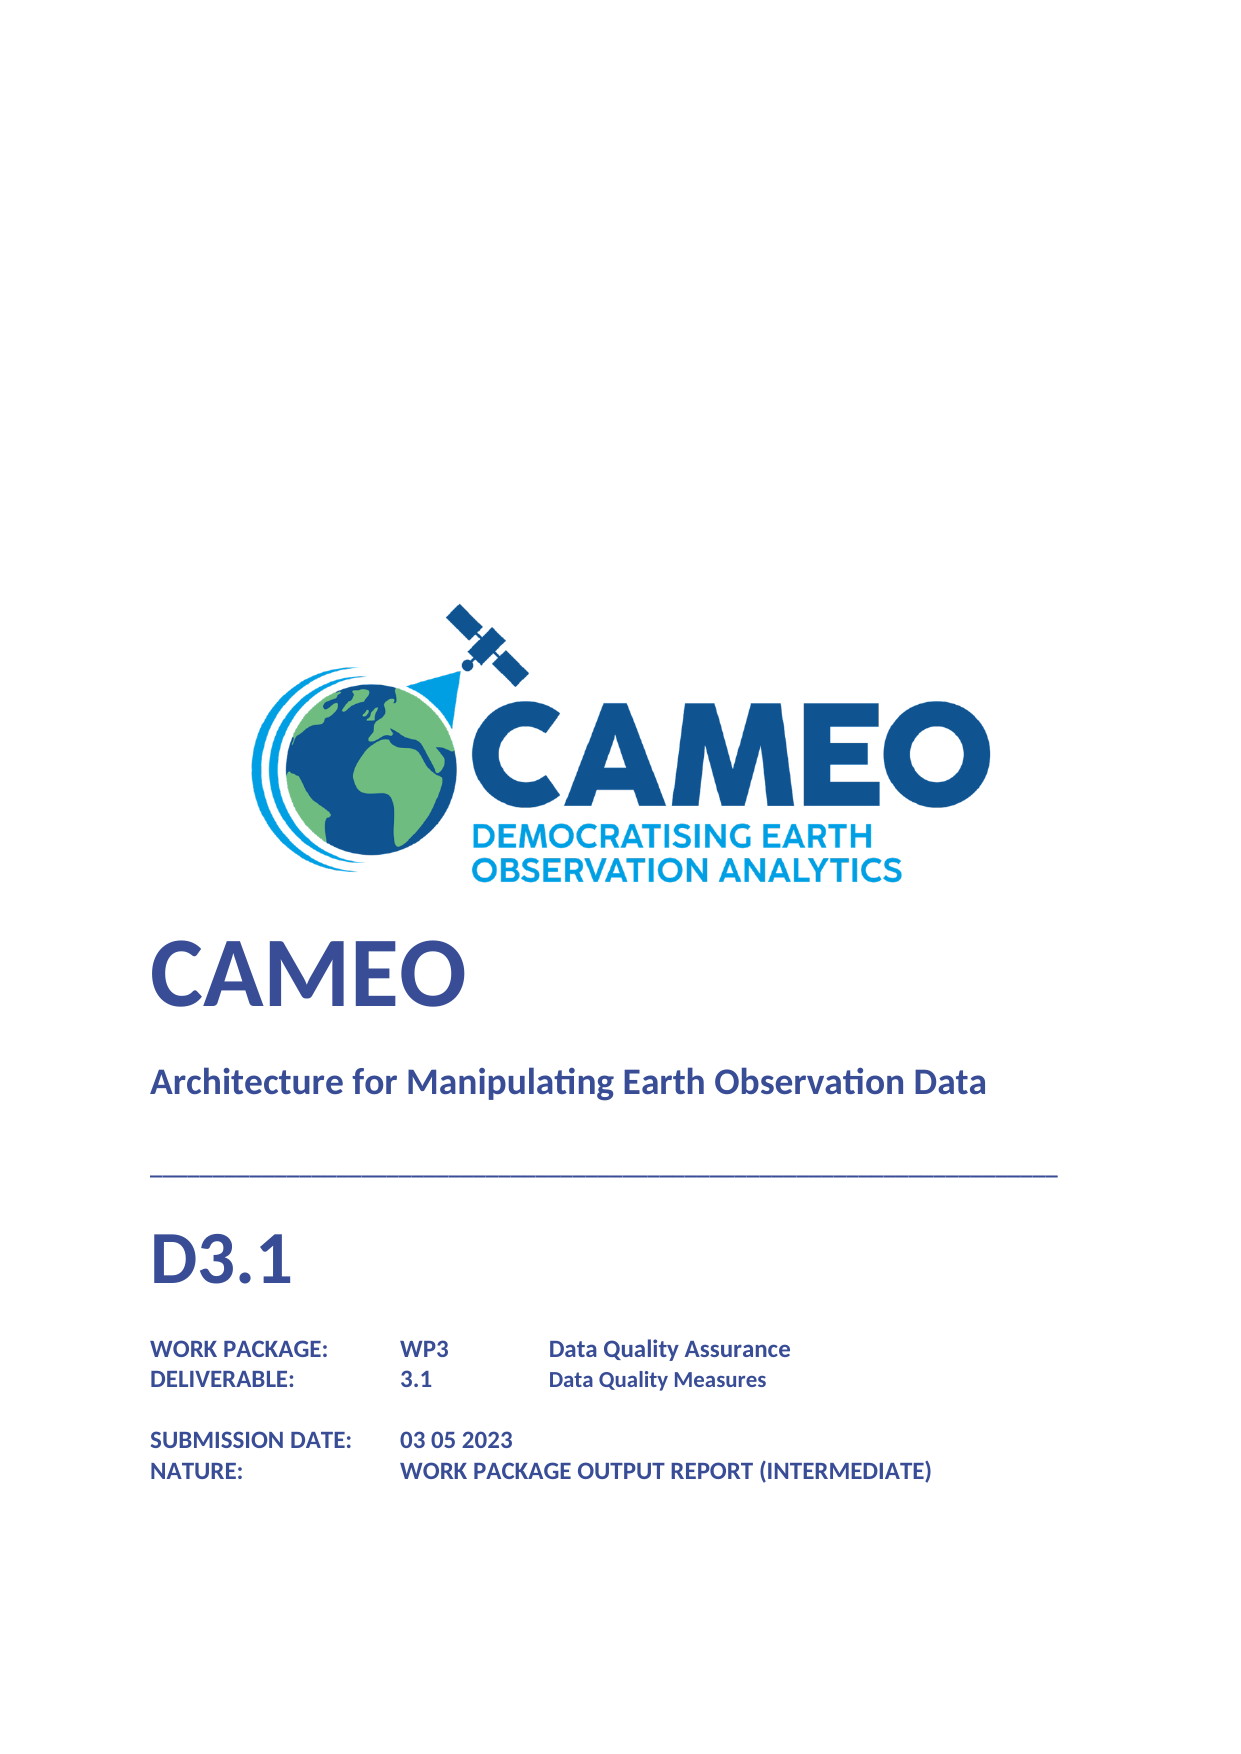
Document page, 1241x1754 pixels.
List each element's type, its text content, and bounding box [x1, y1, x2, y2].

picture [241, 595, 1000, 892]
text CAMEO [150, 910, 1090, 1032]
text DELIVERABLE: 3.1 Data Quality Measures [150, 1363, 1090, 1394]
text SUBMISSION DATE: 03 05 2023 [150, 1424, 1090, 1455]
text D3.1 [150, 1211, 1090, 1302]
text NATURE: WORK PACKAGE OUTPUT REPORT (INTERMEDIATE) [150, 1455, 1090, 1486]
text WORK PACKAGE: WP3 Data Quality Assurance [150, 1333, 1090, 1363]
text _________________________________________________________________________ [150, 1150, 1090, 1180]
text Architecture for Manipulating Earth Observation Data [150, 1058, 1090, 1104]
